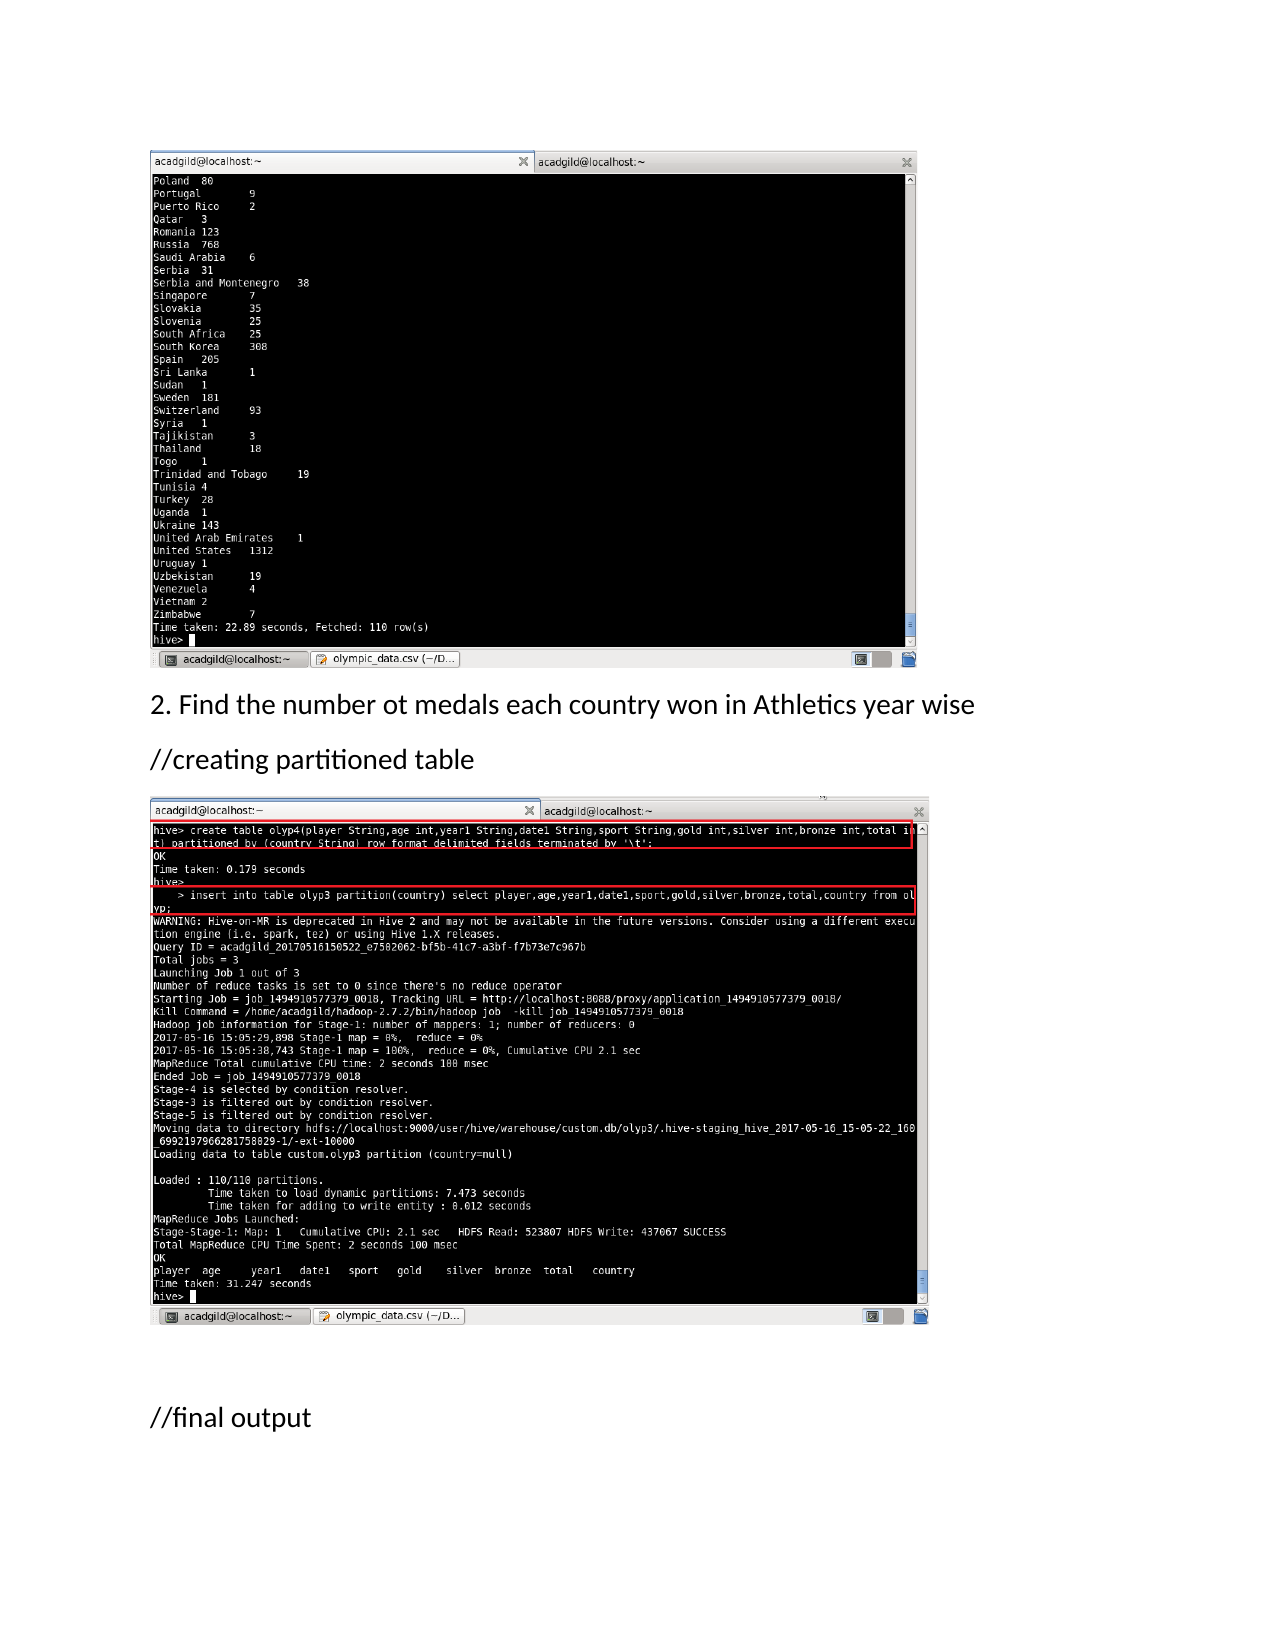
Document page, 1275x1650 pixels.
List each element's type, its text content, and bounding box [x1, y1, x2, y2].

text //creating partitioned table [150, 741, 1125, 777]
text 2. Find the number ot medals each country won in Athletics year wise [150, 686, 1125, 722]
picture [150, 796, 930, 1325]
picture [150, 150, 918, 668]
text //final output [150, 1399, 1125, 1434]
